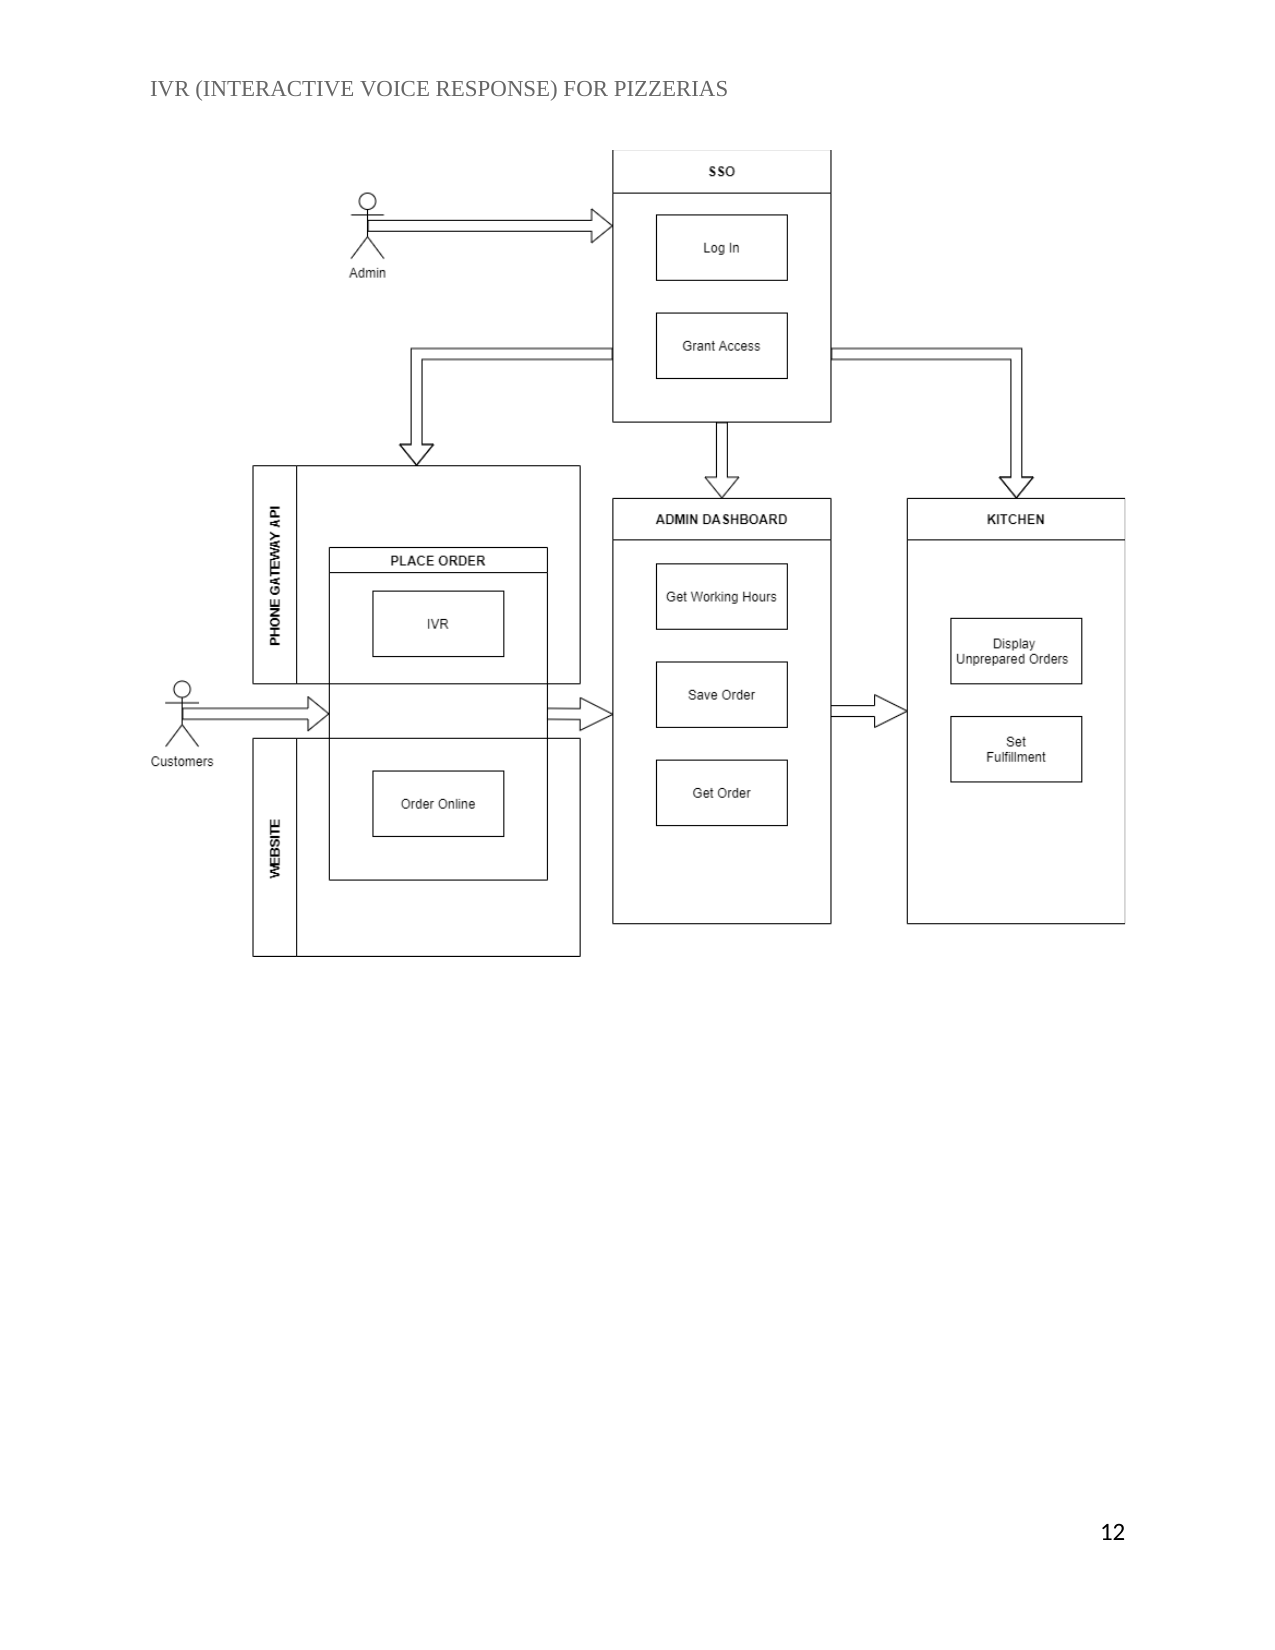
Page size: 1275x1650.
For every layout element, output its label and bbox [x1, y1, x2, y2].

picture [150, 150, 1125, 957]
